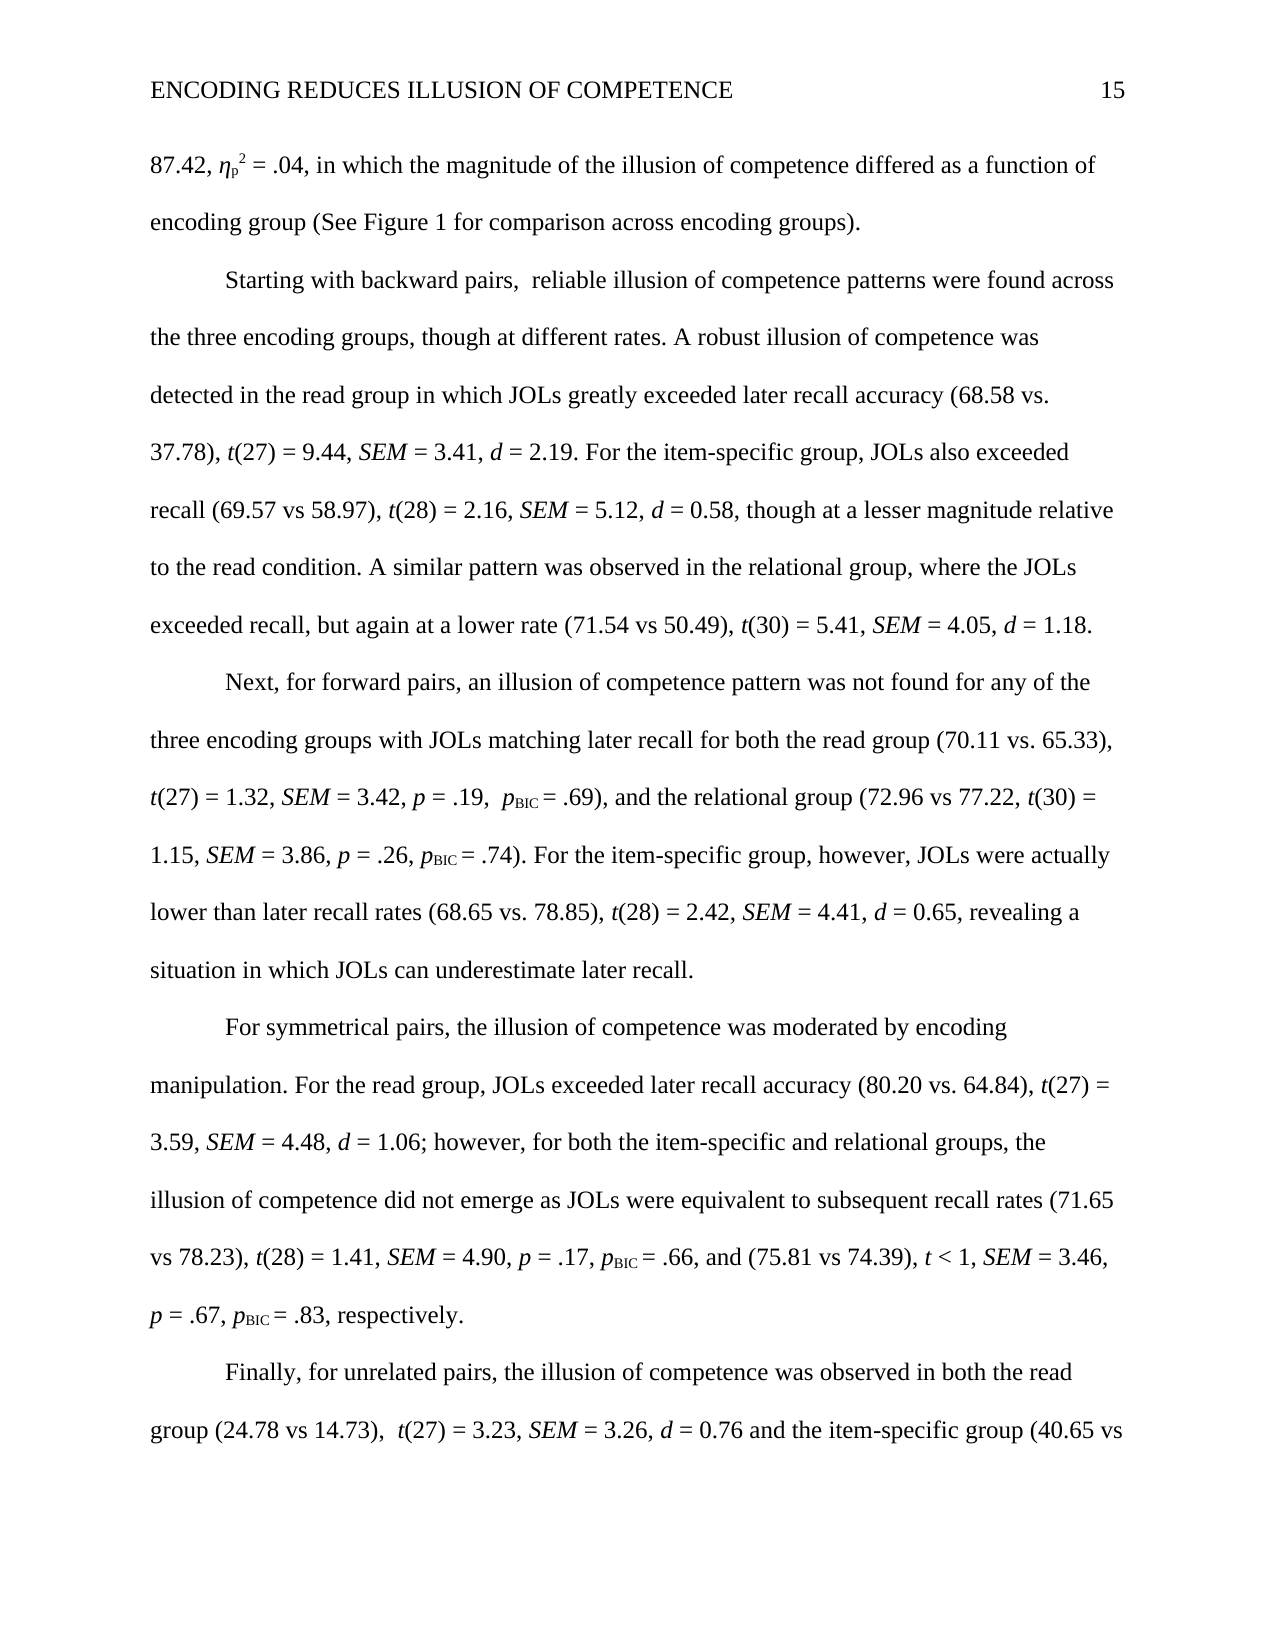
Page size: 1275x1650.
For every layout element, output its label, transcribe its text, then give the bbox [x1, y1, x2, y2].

text Next, for forward pairs, an illusion of competence pattern was not found for any of the three encoding groups with JOLs matching later recall for both the read group (70.11 vs. 65.33), t(27) = 1.32, SEM = 3.42, p = .19, pBIC = .69), and the relational group (72.96 vs 77.22, t(30) = 1.15, SEM = 3.86, p = .26, pBIC = .74). For the item-specific group, however, JOLs were actually lower than later recall rates (68.65 vs. 78.85), t(28) = 2.42, SEM = 4.41, d = 0.65, revealing a situation in which JOLs can underestimate later recall. [150, 667, 1125, 984]
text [150, 1357, 1125, 1444]
text Starting with backward pairs, reliable illusion of competence patterns were found across the three encoding groups, though at different rates. A robust illusion of competence was detected in the read group in which JOLs greatly exceeded later recall accuracy (68.58 vs. 37.78), t(27) = 9.44, SEM = 3.41, d = 2.19. For the item-specific group, JOLs also exceeded recall (69.57 vs 58.97), t(28) = 2.16, SEM = 5.12, d = 0.58, though at a lesser magnitude relative to the read condition. A similar pattern was observed in the relational group, where the JOLs exceeded recall, but again at a lower rate (71.54 vs 50.49), t(30) = 5.41, SEM = 4.05, d = 1.18. [150, 265, 1125, 639]
text For symmetrical pairs, the illusion of competence was moderated by encoding manipulation. For the read group, JOLs exceeded later recall accuracy (80.20 vs. 64.84), t(27) = 3.59, SEM = 4.48, d = 1.06; however, for both the item-specific and relational groups, the illusion of competence did not emerge as JOLs were equivalent to subsequent recall rates (71.65 vs 78.23), t(28) = 1.41, SEM = 4.90, p = .17, pBIC = .66, and (75.81 vs 74.39), t < 1, SEM = 3.46, p = .67, pBIC = .83, respectively. [150, 1012, 1125, 1329]
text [150, 150, 1125, 236]
